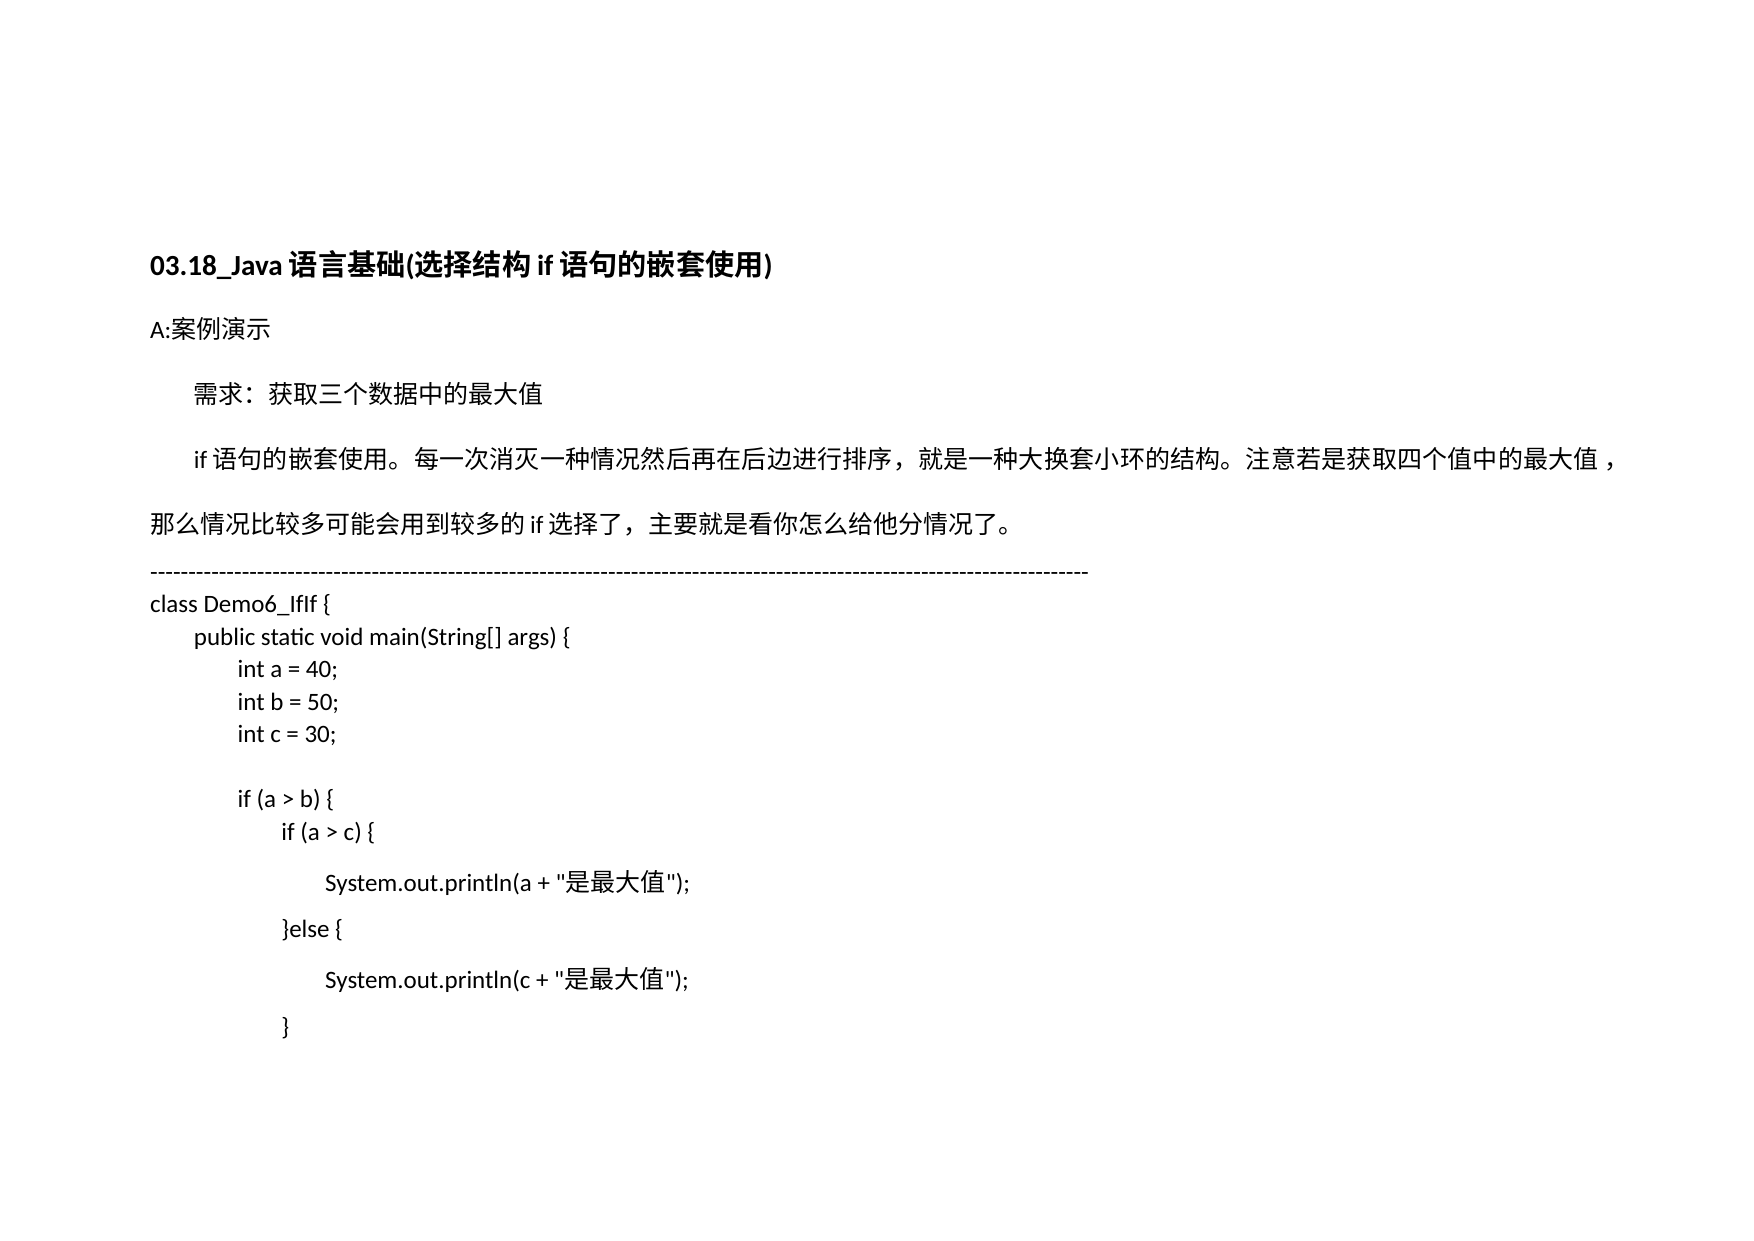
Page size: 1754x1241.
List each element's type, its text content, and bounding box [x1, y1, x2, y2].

text System.out.println(c + "是最大值"); [150, 945, 1604, 1010]
text System.out.println(a + "是最大值"); [150, 848, 1604, 913]
text if语句的嵌套使用。每一次消灭一种情况然后再在后边进行排序，就是一种大换套小环的结构。注意若是获取四个值中的最大值，那么情况比较多可能会用到较多的if选择了，主要就是看你怎么给他分情况了。 [150, 425, 1604, 555]
text if (a > c) { [150, 815, 1604, 848]
text --------------------------------------------------------------------------------------------------------------------------- [150, 555, 1604, 588]
text int a = 40; [150, 653, 1604, 685]
text } [150, 1010, 1604, 1043]
text class Demo6_IfIf { [150, 588, 1604, 620]
text 需求：获取三个数据中的最大值 [150, 360, 1604, 425]
text int c = 30; [150, 718, 1604, 750]
text int b = 50; [150, 685, 1604, 718]
subtitle 03.18_Java语言基础(选择结构if语句的嵌套使用) [150, 230, 1604, 295]
text if (a > b) { [150, 783, 1604, 815]
text }else { [150, 913, 1604, 945]
text A:案例演示 [150, 295, 1604, 360]
text public static void main(String[] args) { [150, 620, 1604, 653]
